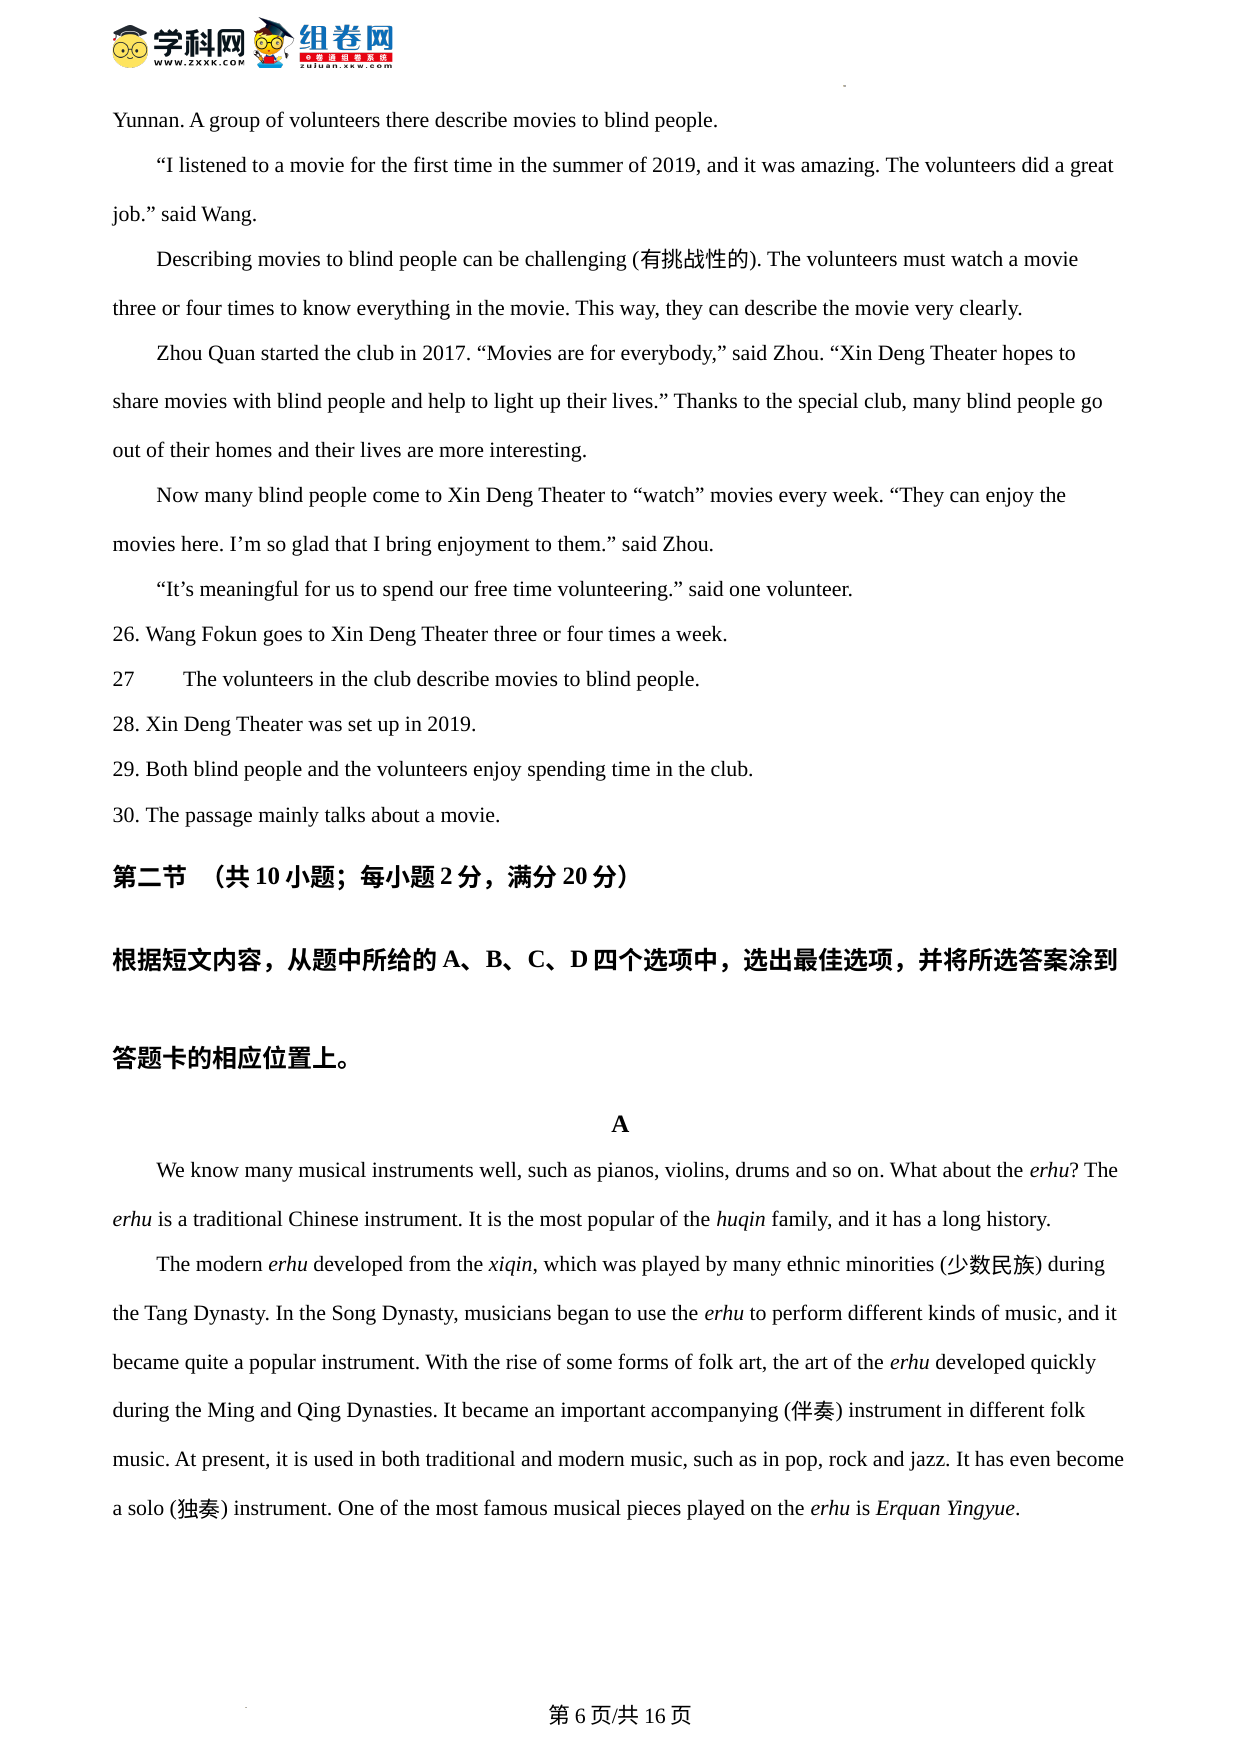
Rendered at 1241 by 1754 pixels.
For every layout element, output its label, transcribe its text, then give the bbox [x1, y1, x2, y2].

picture [112, 25, 245, 68]
text 30. The passage mainly talks about a movie. [112, 798, 1128, 830]
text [112, 103, 1128, 136]
text We know many musical instruments well, such as pianos, violins, drums and so on. What about the erhu? The erhu is a traditional Chinese instrument. It is the most popular of the huqin family, and it has a long history. [112, 1154, 1128, 1235]
text “It’s meaningful for us to spend our free time volunteering.” said one volunteer. [112, 572, 1128, 605]
text 28. Xin Deng Theater was set up in 2019. [112, 708, 1128, 740]
picture [253, 17, 393, 68]
text A [112, 1107, 1128, 1139]
text 第二节 （共10小题；每小题2分，满分20分） [112, 843, 1128, 908]
text 26. Wang Fokun goes to Xin Deng Theater three or four times a week. [112, 617, 1128, 650]
text 根据短文内容，从题中所给的A、B、C、D四个选项中，选出最佳选项，并将所选答案涂到答题卡的相应位置上。 [112, 926, 1128, 1089]
text Zhou Quan started the club in 2017. “Movies are for everybody,” said Zhou. “Xin Deng Theater hopes to share movies with blind people and help to light up their lives.” Thanks to the special club, many blind people go out of their homes and their lives are more interesting. [112, 336, 1128, 466]
text The modern erhu developed from the xiqin, which was played by many ethnic minorities (少数民族) during the Tang Dynasty. In the Song Dynasty, musicians began to use the erhu to perform different kinds of music, and it became quite a popular instrument. With the rise of some forms of folk art, the art of the erhu developed quickly during the Ming and Qing Dynasties. It became an important accompanying (伴奏) instrument in different folk music. At present, it is used in both traditional and modern music, such as in pop, rock and jazz. It has even become a solo (独奏) instrument. One of the most famous musical pieces played on the erhu is Erquan Yingyue. [112, 1247, 1128, 1524]
text “I listened to a movie for the first time in the summer of 2019, and it was amazing. The volunteers did a great job.” said Wang. [112, 148, 1128, 229]
text 29. Both blind people and the volunteers enjoy spending time in the club. [112, 753, 1128, 785]
text Now many blind people come to Xin Deng Theater to “watch” movies every week. “They can enjoy the movies here. I’m so glad that I bring enjoyment to them.” said Zhou. [112, 478, 1128, 560]
text 27 The volunteers in the club describe movies to blind people. [112, 663, 1128, 695]
text Describing movies to blind people can be challenging (有挑战性的). The volunteers must watch a movie three or four times to know everything in the movie. This way, they can describe the movie very clearly. [112, 242, 1128, 323]
